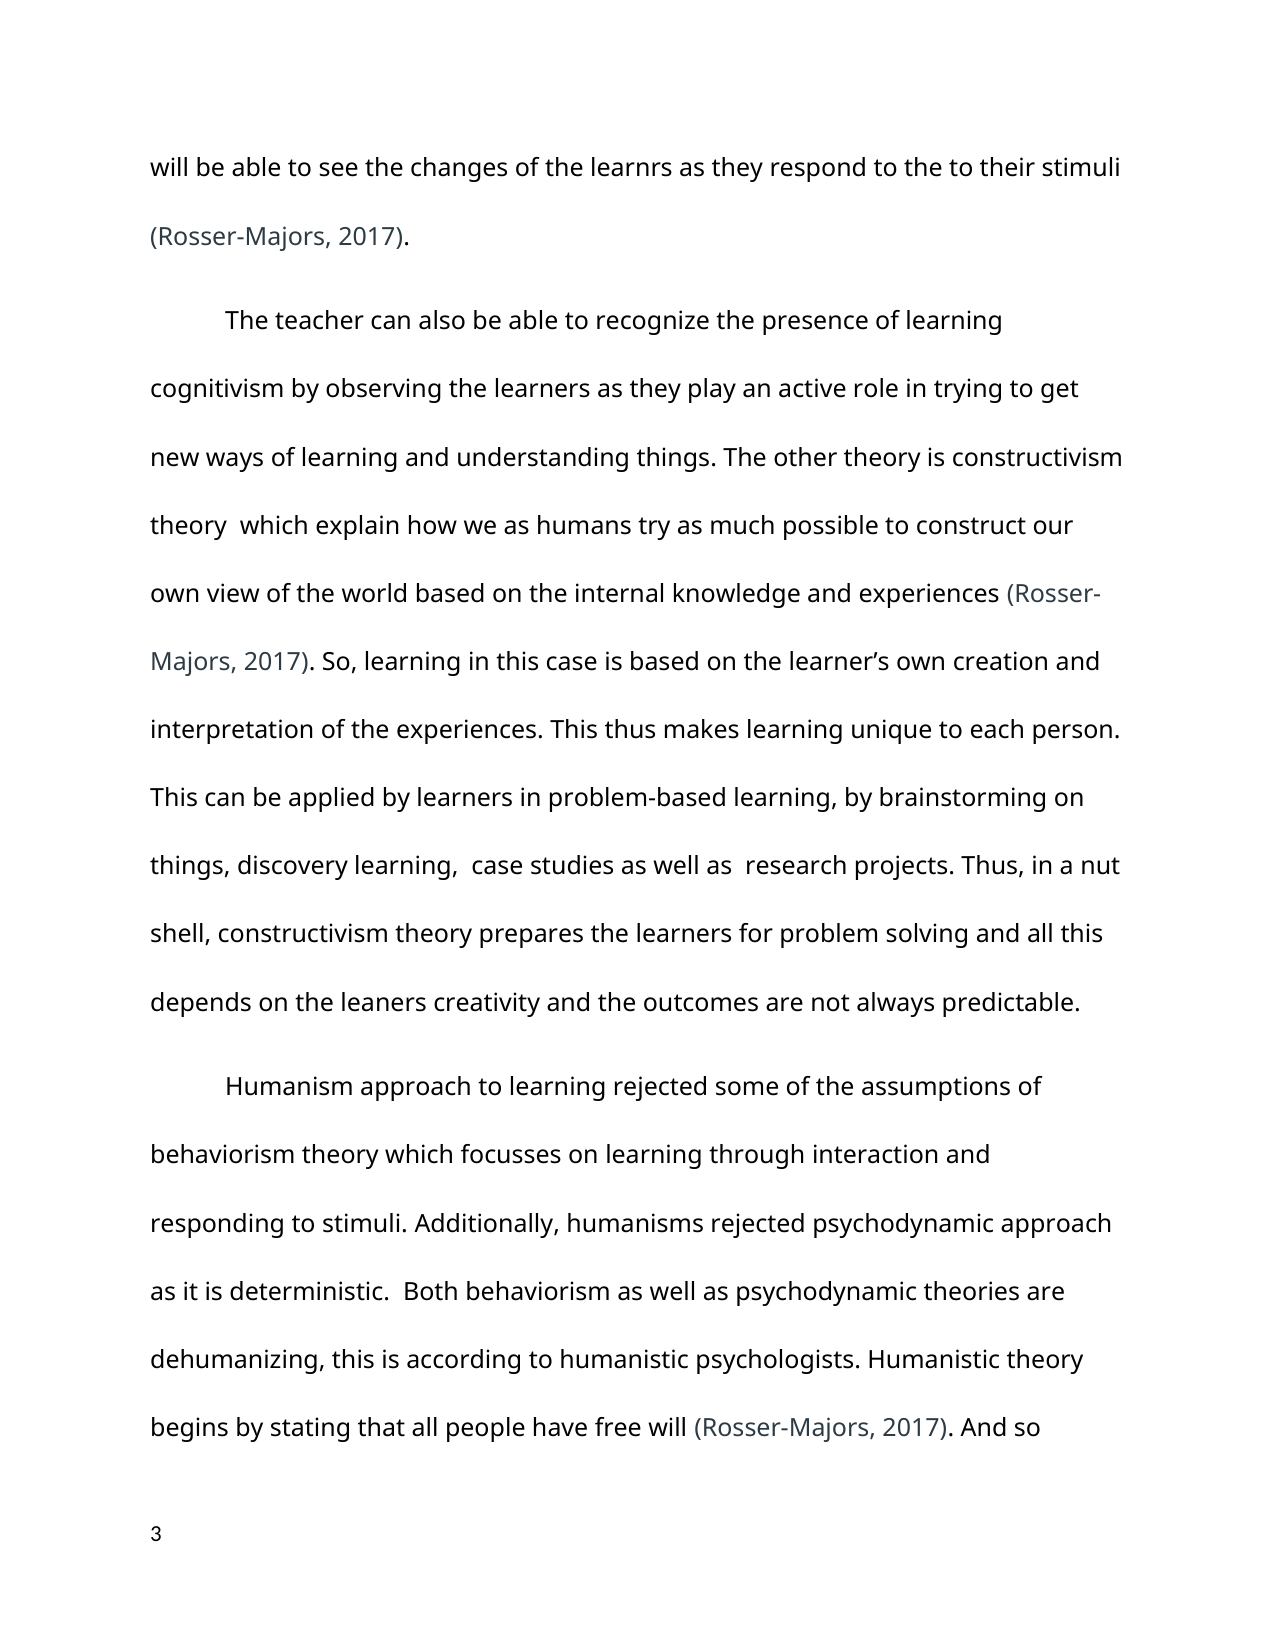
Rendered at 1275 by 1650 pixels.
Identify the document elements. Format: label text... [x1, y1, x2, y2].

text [150, 1069, 1125, 1444]
text The teacher can also be able to recognize the presence of learning cognitivism by observing the learners as they play an active role in trying to get new ways of learning and understanding things. The other theory is constructivism theory which explain how we as humans try as much possible to construct our own view of the world based on the internal knowledge and experiences (Rosser-Majors, 2017). So, learning in this case is based on the learner’s own creation and interpretation of the experiences. This thus makes learning unique to each person. This can be applied by learners in problem-based learning, by brainstorming on things, discovery learning, case studies as well as research projects. Thus, in a nut shell, constructivism theory prepares the learners for problem solving and all this depends on the leaners creativity and the outcomes are not always predictable. [150, 303, 1125, 1018]
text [150, 150, 1125, 252]
